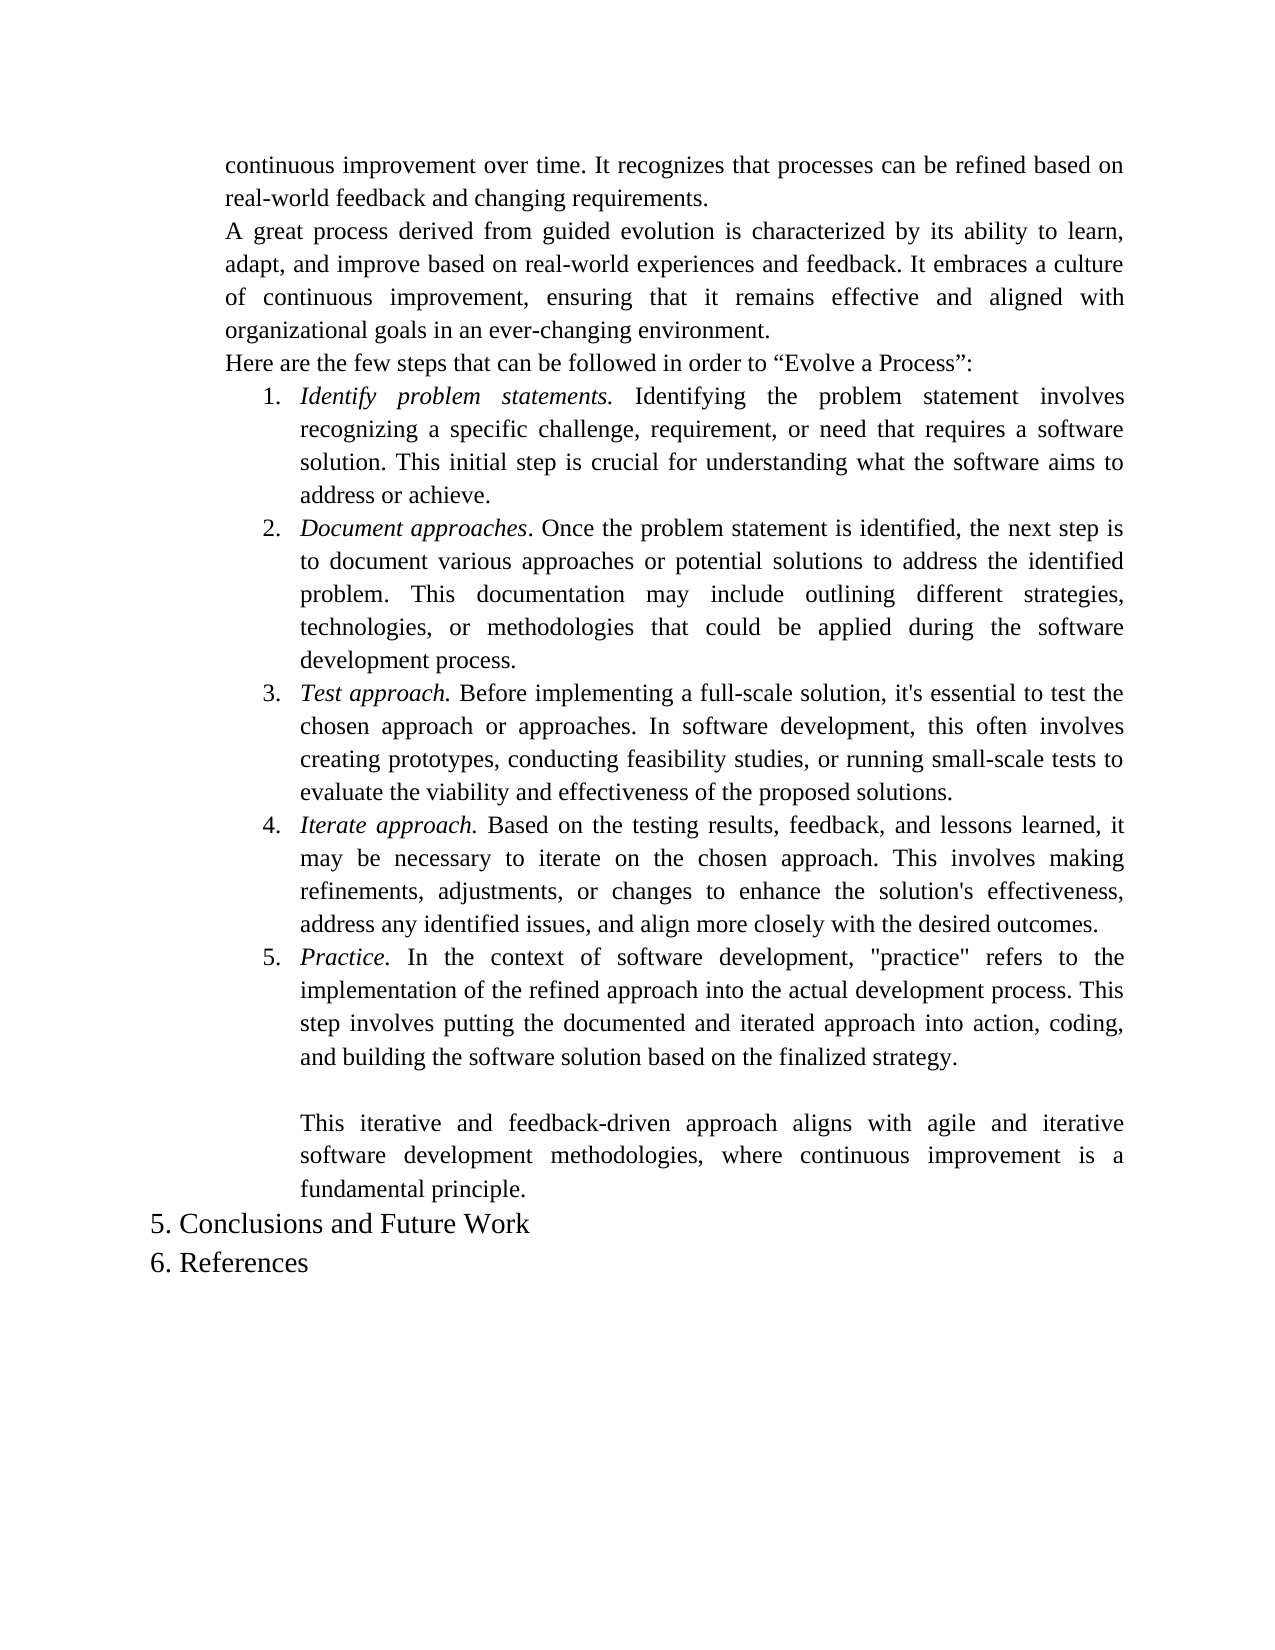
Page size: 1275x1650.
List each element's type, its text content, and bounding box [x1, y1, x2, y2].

list Iterate approach. Based on the testing results, feedback, and lessons learned, it may be necessary to iterate on the chosen approach. This involves making refinements, adjustments, or changes to enhance the solution's effectiveness, address any identified issues, and align more closely with the desired outcomes. [262, 810, 1125, 938]
text 6. References [150, 1245, 1125, 1279]
list Test approach. Before implementing a full-scale solution, it's essential to test the chosen approach or approaches. In software development, this often involves creating prototypes, conducting feasibility studies, or running small-scale tests to evaluate the viability and effectiveness of the proposed solutions. [262, 678, 1125, 806]
text Here are the few steps that can be followed in order to “Evolve a Process”: [225, 348, 1125, 377]
list Document approaches. Once the problem statement is identified, the next step is to document various approaches or potential solutions to address the identified problem. This documentation may include outlining different strategies, technologies, or methodologies that could be applied during the software development process. [262, 513, 1125, 674]
text 5. Conclusions and Future Work [150, 1207, 1125, 1240]
text This iterative and feedback-driven approach aligns with agile and iterative software development methodologies, where continuous improvement is a fundamental principle. [300, 1108, 1125, 1202]
list Practice. In the context of software development, "practice" refers to the implementation of the refined approach into the actual development process. This step involves putting the documented and iterated approach into action, coding, and building the software solution based on the finalized strategy. [262, 942, 1125, 1070]
